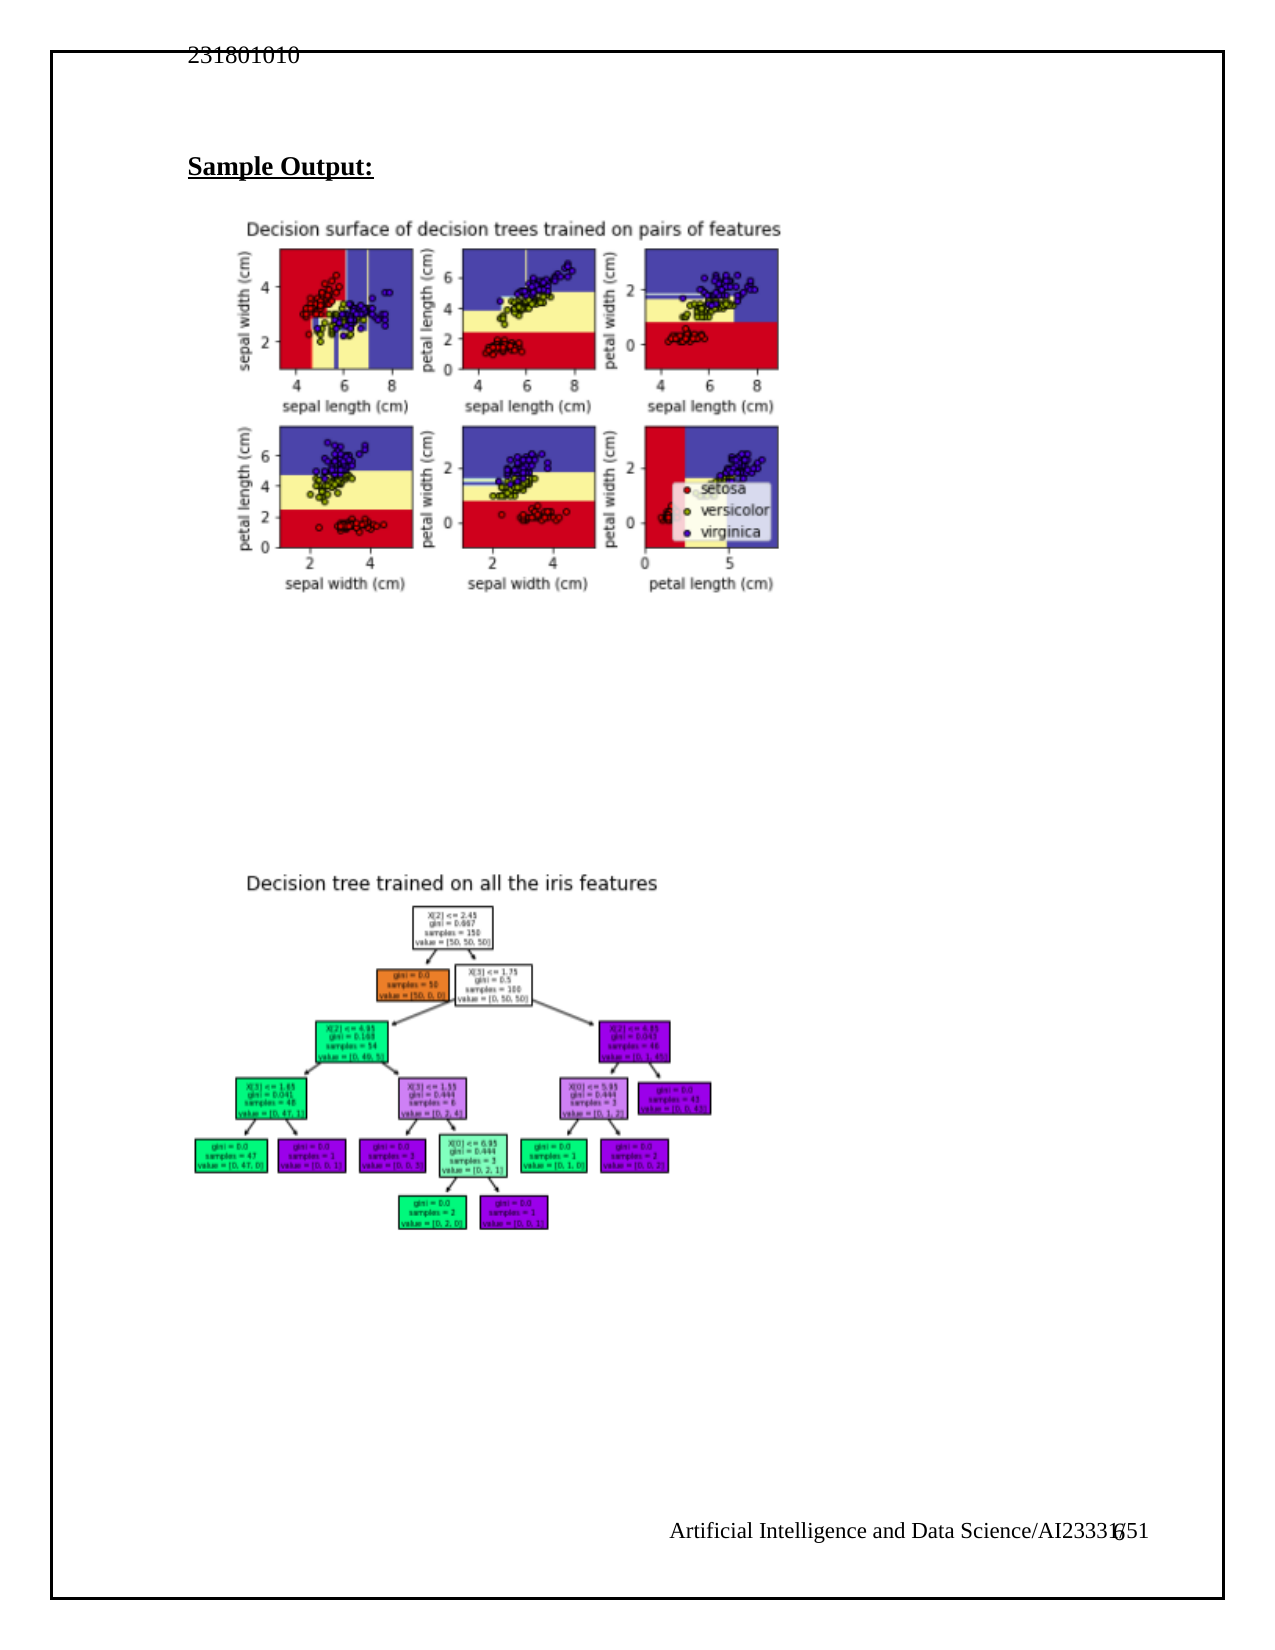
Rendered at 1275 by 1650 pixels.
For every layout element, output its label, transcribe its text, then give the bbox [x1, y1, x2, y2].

picture [187, 834, 779, 1277]
text Sample Output: [187, 150, 1125, 181]
picture [187, 212, 992, 648]
